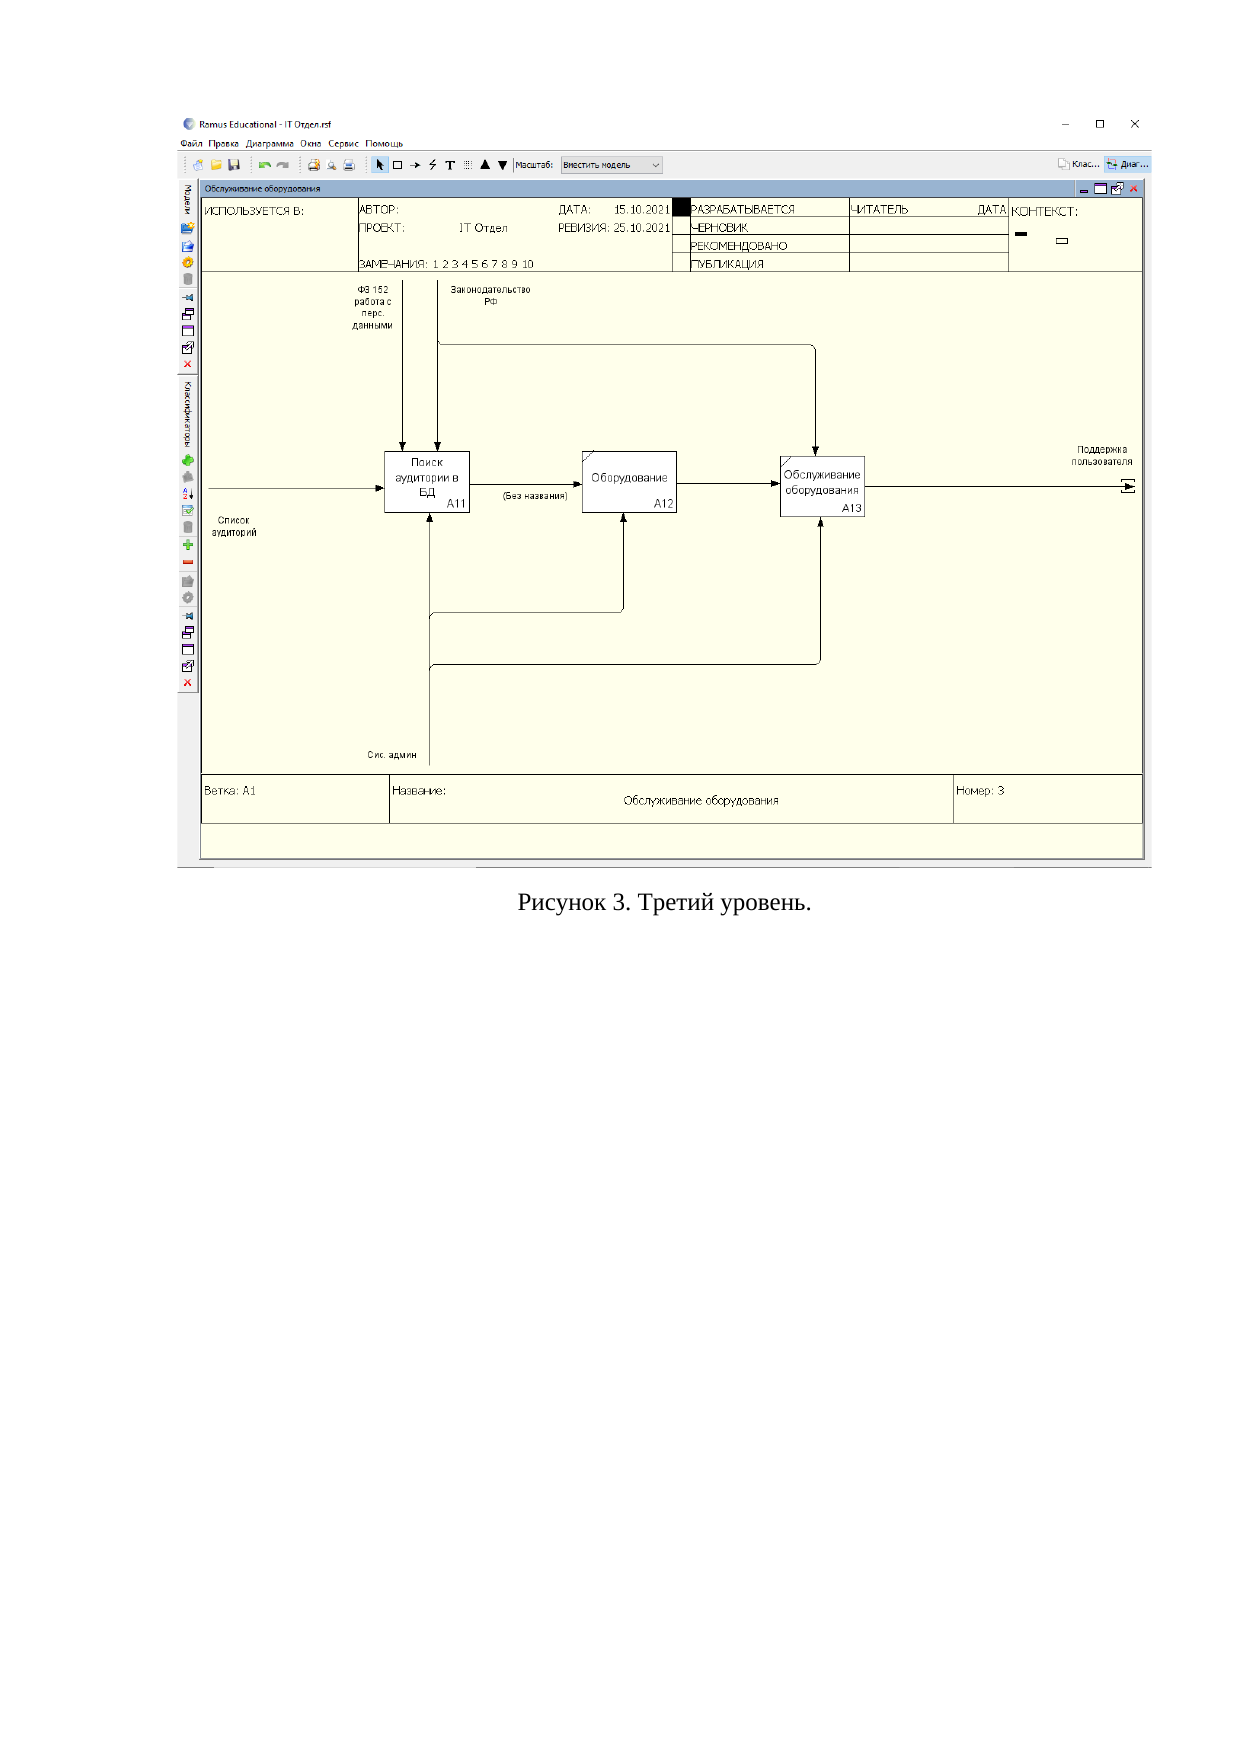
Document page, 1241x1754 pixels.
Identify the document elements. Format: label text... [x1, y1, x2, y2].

text Рисунок 3. Третий уровень. [177, 887, 1152, 916]
picture [177, 118, 1152, 868]
